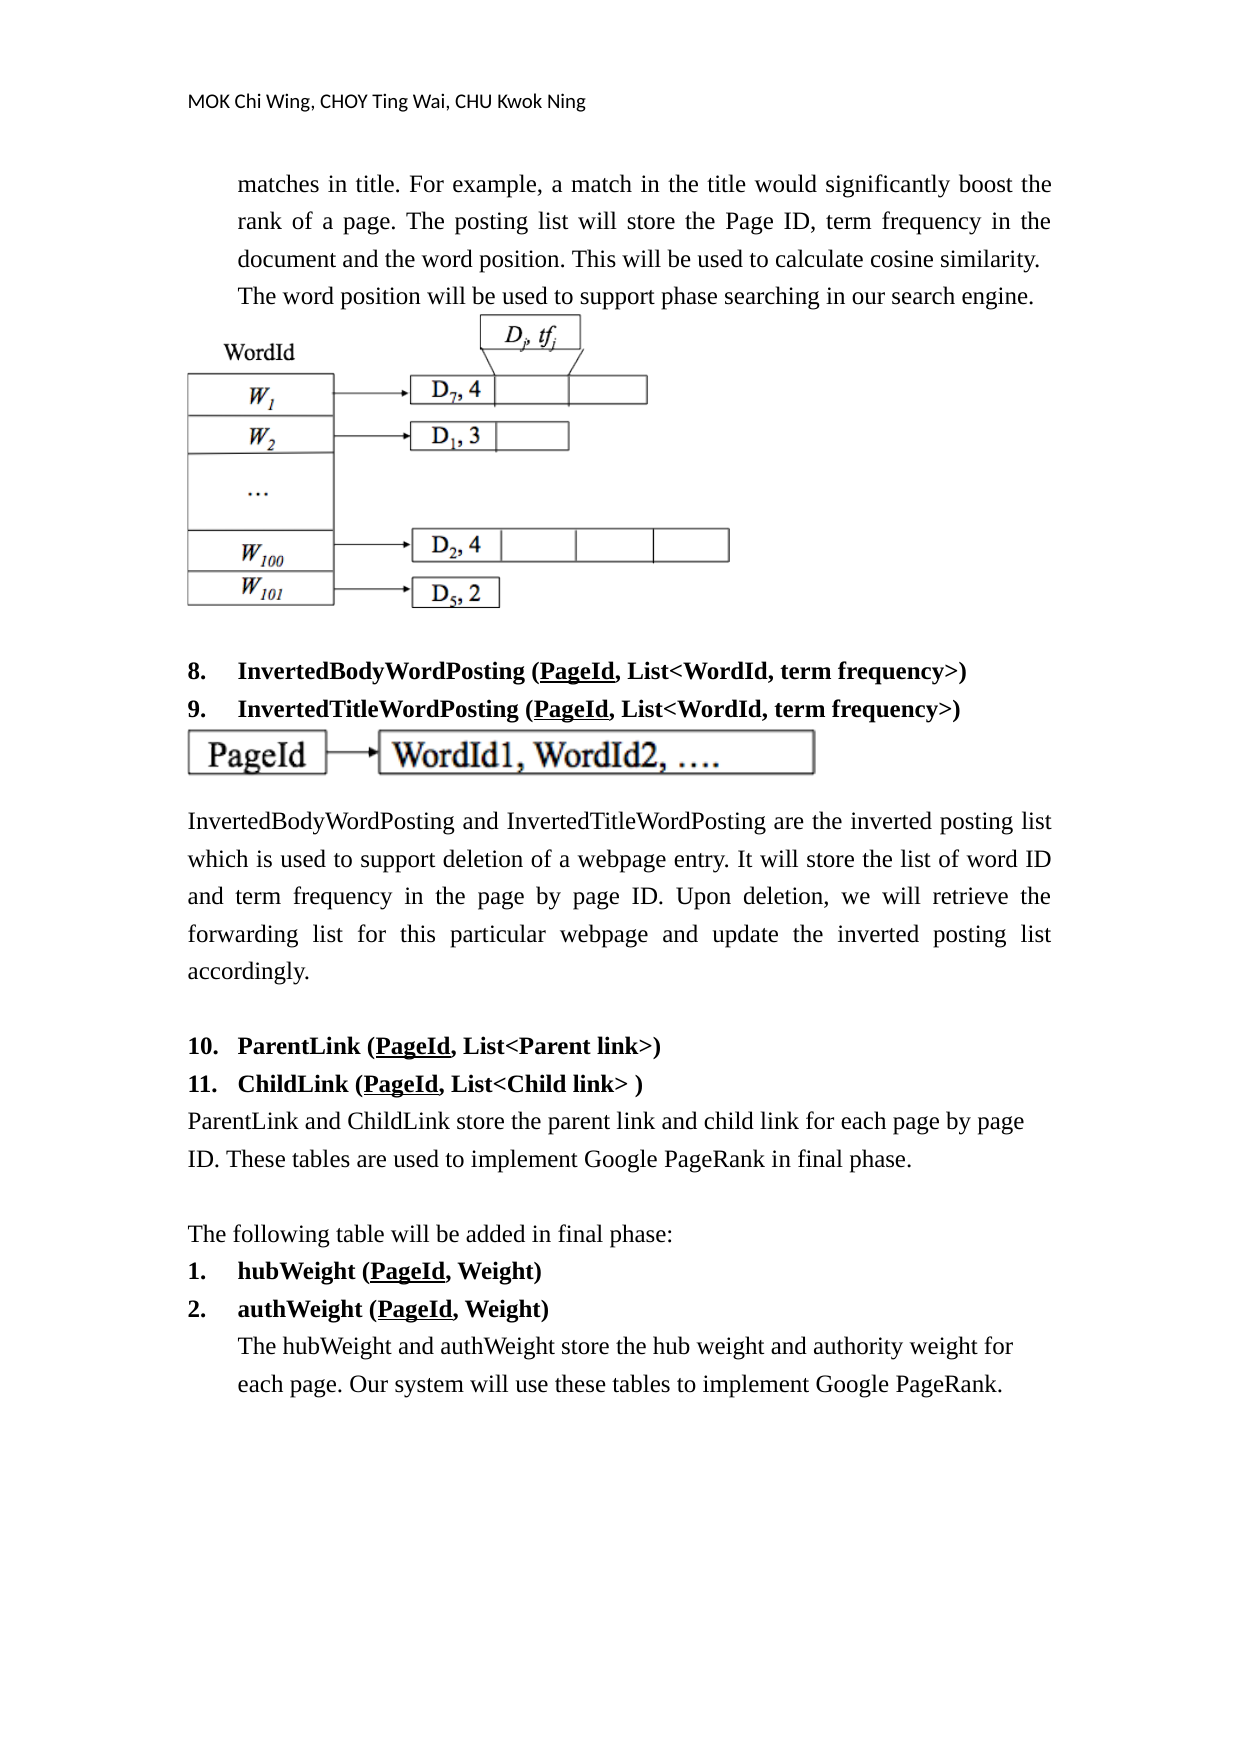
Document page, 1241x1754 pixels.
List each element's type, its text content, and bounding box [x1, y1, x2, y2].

picture [187, 314, 730, 613]
picture [187, 727, 816, 780]
list The word position will be used to support phase searching in our search engine. [237, 277, 1053, 314]
list ChildLink (PageId, List<Child link> ) [187, 1064, 1053, 1102]
text ParentLink and ChildLink store the parent link and child link for each page by page ID. These tables are used to implement Google PageRank in final phase. [187, 1102, 1053, 1177]
list hubWeight (PageId, Weight) [187, 1252, 1053, 1289]
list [237, 164, 1053, 277]
text InvertedBodyWordPosting and InvertedTitleWordPosting are the inverted posting list which is used to support deletion of a webpage entry. It will store the list of word ID and term frequency in the page by page ID. Upon deletion, we will retrieve the forwarding list for this particular webpage and update the inverted posting list accordingly. [187, 802, 1053, 989]
list InvertedTitleWordPosting (PageId, List<WordId, term frequency>) [187, 689, 1053, 727]
list authWeight (PageId, Weight) [187, 1289, 1053, 1327]
text The hubWeight and authWeight store the hub weight and authority weight for each page. Our system will use these tables to implement Google PageRank. [237, 1327, 1053, 1402]
list ParentLink (PageId, List<Parent link>) [187, 1027, 1053, 1064]
text The following table will be added in final phase: [187, 1214, 1053, 1252]
list InvertedBodyWordPosting (PageId, List<WordId, term frequency>) [187, 652, 1053, 689]
